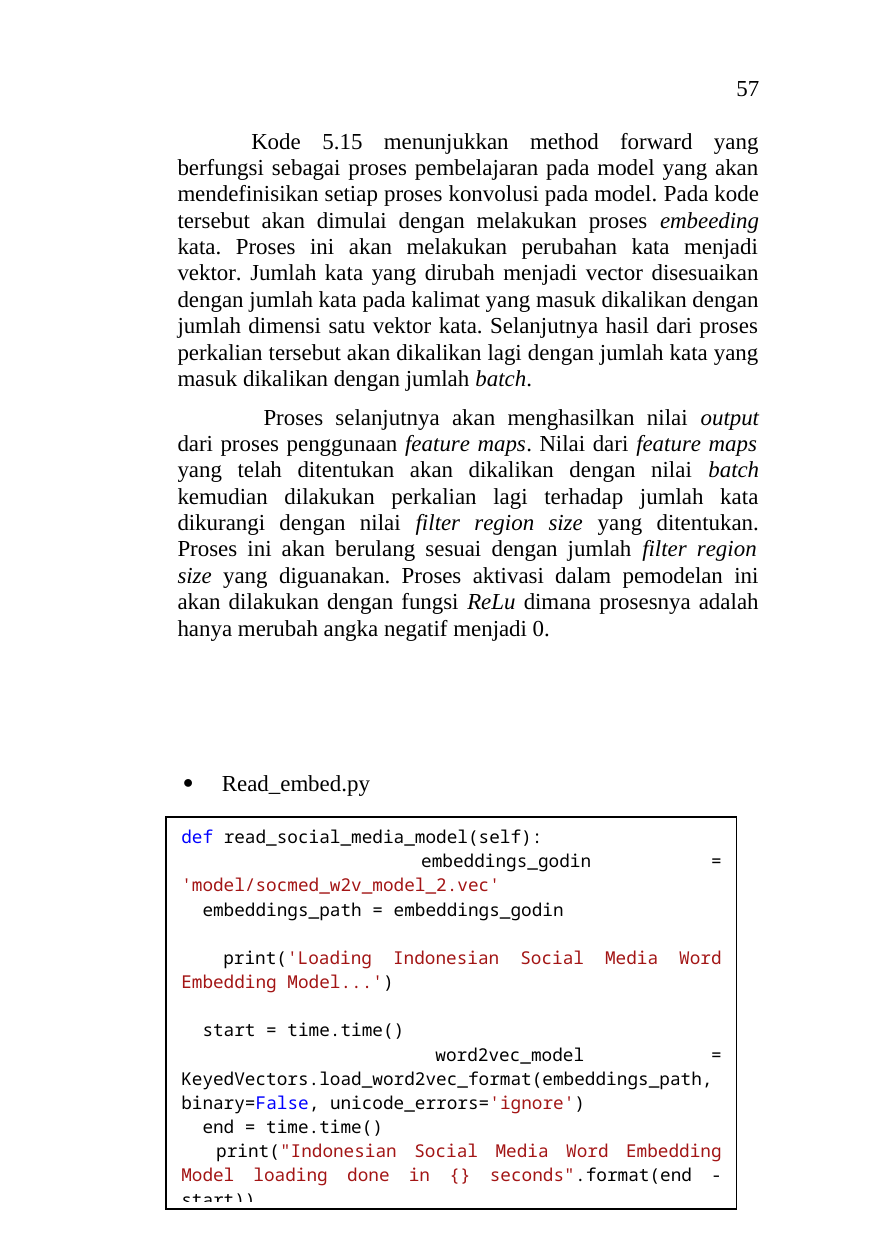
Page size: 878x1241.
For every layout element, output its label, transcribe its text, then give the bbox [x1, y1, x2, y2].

text Proses selanjutnya akan menghasilkan nilai output dari proses penggunaan feature maps. Nilai dari feature maps yang telah ditentukan akan dikalikan dengan nilai batch kemudian dilakukan perkalian lagi terhadap jumlah kata dikurangi dengan nilai filter region size yang ditentukan. Proses ini akan berulang sesuai dengan jumlah filter region size yang diguanakan. Proses aktivasi dalam pemodelan ini akan dilakukan dengan fungsi ReLu dimana prosesnya adalah hanya merubah angka negatif menjadi 0. [177, 404, 759, 641]
text Kode 5.15 menunjukkan method forward yang berfungsi sebagai proses pembelajaran pada model yang akan mendefinisikan setiap proses konvolusi pada model. Pada kode tersebut akan dimulai dengan melakukan proses embeeding kata. Proses ini akan melakukan perubahan kata menjadi vektor. Jumlah kata yang dirubah menjadi vector disesuaikan dengan jumlah kata pada kalimat yang masuk dikalikan dengan jumlah dimensi satu vektor kata. Selanjutnya hasil dari proses perkalian tersebut akan dikalikan lagi dengan jumlah kata yang masuk dikalikan dengan jumlah batch. [177, 128, 759, 391]
list Read_embed.py [184, 770, 759, 796]
